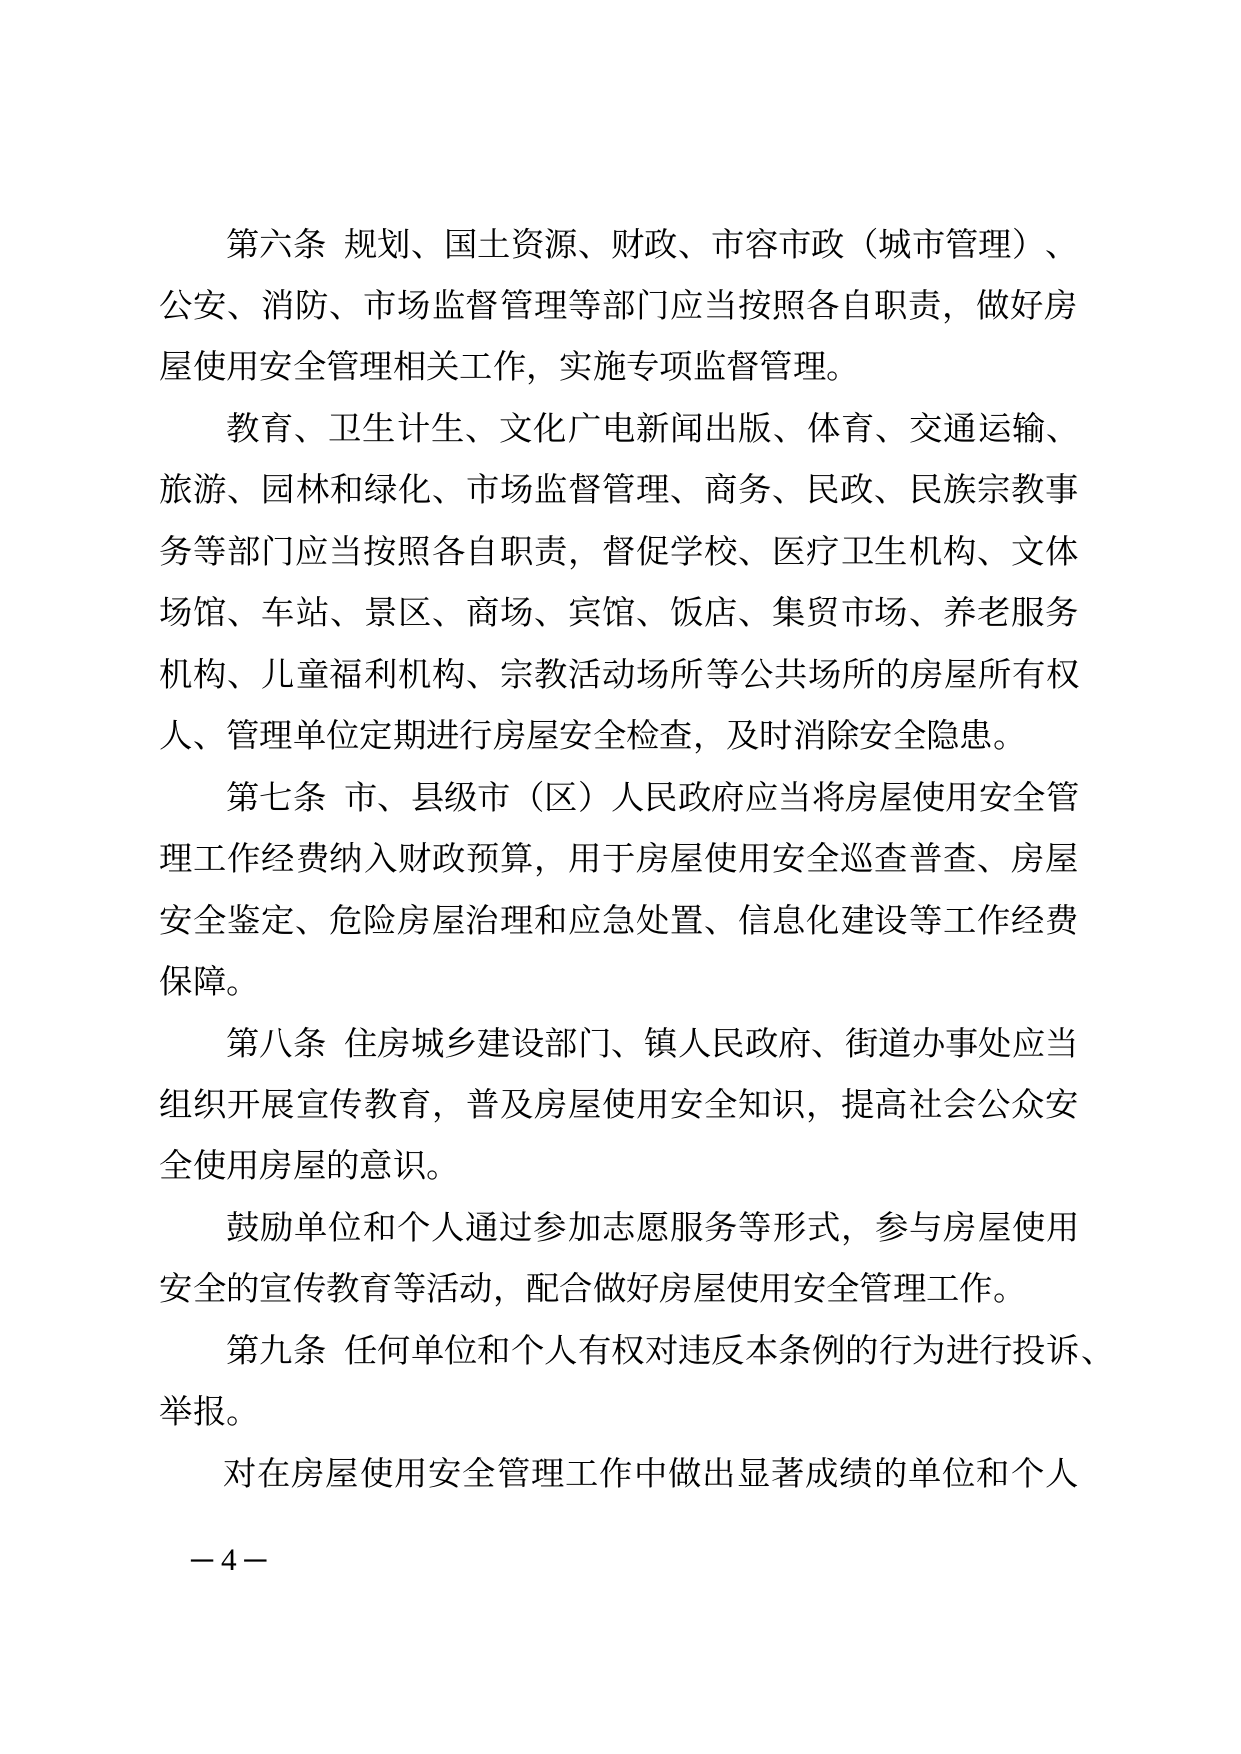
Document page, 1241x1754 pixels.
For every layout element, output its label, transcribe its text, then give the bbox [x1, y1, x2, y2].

text 第九条 任何单位和个人有权对违反本条例的行为进行投诉、举报。 [159, 1313, 1081, 1436]
text 第六条 规划、国土资源、财政、市容市政（城市管理）、公安、消防、市场监督管理等部门应当按照各自职责，做好房屋使用安全管理相关工作，实施专项监督管理。 [159, 207, 1081, 391]
text 第七条 市、县级市（区）人民政府应当将房屋使用安全管理工作经费纳入财政预算，用于房屋使用安全巡查普查、房屋安全鉴定、危险房屋治理和应急处置、信息化建设等工作经费保障。 [159, 760, 1081, 1006]
text 教育、卫生计生、文化广电新闻出版、体育、交通运输、旅游、园林和绿化、市场监督管理、商务、民政、民族宗教事务等部门应当按照各自职责，督促学校、医疗卫生机构、文体场馆、车站、景区、商场、宾馆、饭店、集贸市场、养老服务机构、儿童福利机构、宗教活动场所等公共场所的房屋所有权人、管理单位定期进行房屋安全检查，及时消除安全隐患。 [159, 391, 1081, 760]
text 第八条 住房城乡建设部门、镇人民政府、街道办事处应当组织开展宣传教育，普及房屋使用安全知识，提高社会公众安全使用房屋的意识。 [159, 1006, 1081, 1190]
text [159, 1436, 1081, 1497]
text 鼓励单位和个人通过参加志愿服务等形式，参与房屋使用安全的宣传教育等活动，配合做好房屋使用安全管理工作。 [159, 1190, 1081, 1313]
